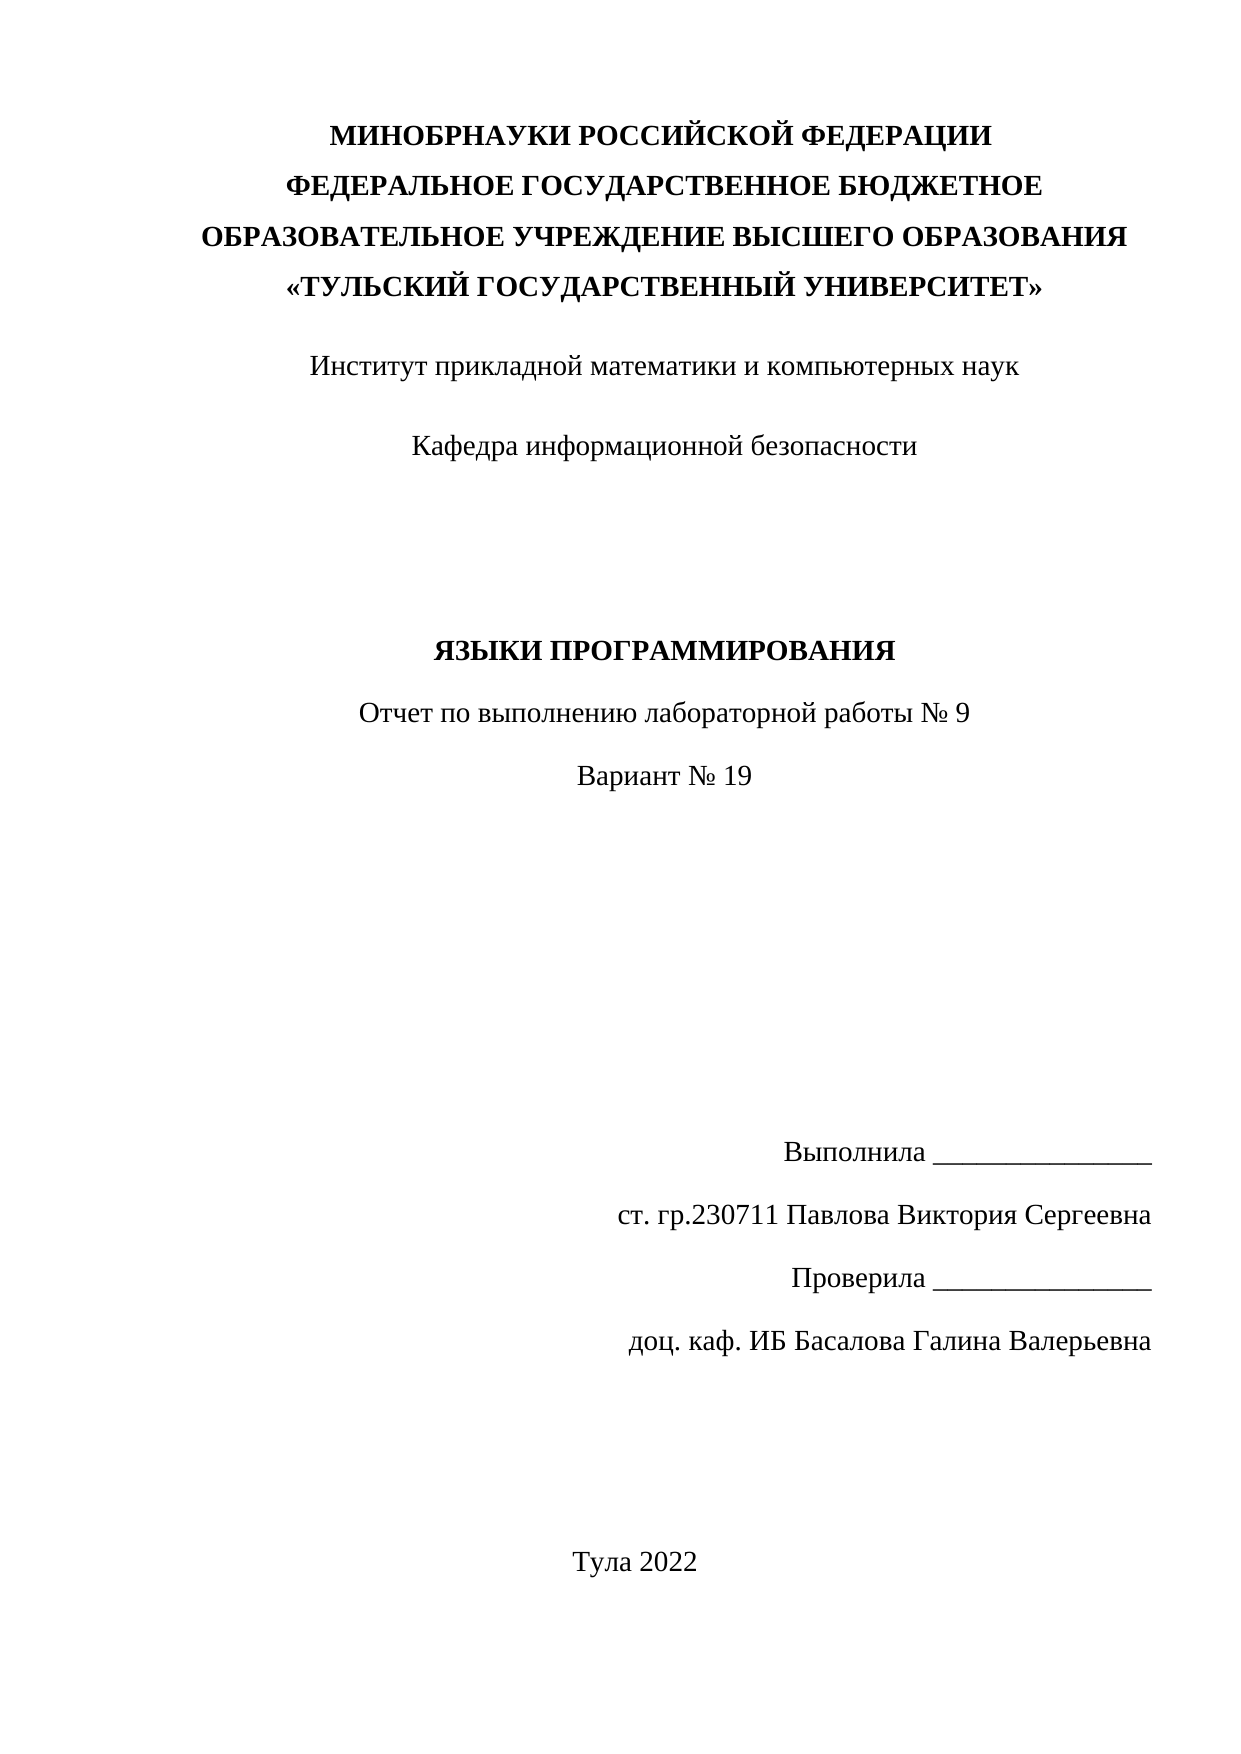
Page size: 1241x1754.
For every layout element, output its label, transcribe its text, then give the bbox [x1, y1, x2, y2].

text Проверила _______________ [207, 1260, 1152, 1293]
text доц. каф. ИБ Басалова Галина Валерьевна [207, 1323, 1152, 1356]
text Тула 2022 [118, 1544, 1152, 1578]
text Вариант № 19 [177, 758, 1152, 792]
text ЯЗЫКИ ПРОГРАММИРОВАНИЯ [177, 633, 1152, 666]
text Отчет по выполнению лабораторной работы № 9 [177, 696, 1152, 729]
text Выполнила _______________ [207, 1134, 1152, 1168]
text Кафедра информационной безопасности [177, 428, 1152, 462]
text Институт прикладной математики и компьютерных наук [177, 348, 1152, 382]
text МИНОБРНАУКИ РОССИЙСКОЙ ФЕДЕРАЦИИ ФЕДЕРАЛЬНОЕ ГОСУДАРСТВЕННОЕ БЮДЖЕТНОЕ ОБРАЗОВАТЕЛЬНОЕ УЧРЕЖДЕНИЕ ВЫСШЕГО ОБРАЗОВАНИЯ «ТУЛЬСКИЙ ГОСУДАРСТВЕННЫЙ УНИВЕРСИТЕТ» [177, 118, 1152, 303]
text ст. гр.230711 Павлова Виктория Сергеевна [207, 1197, 1152, 1231]
